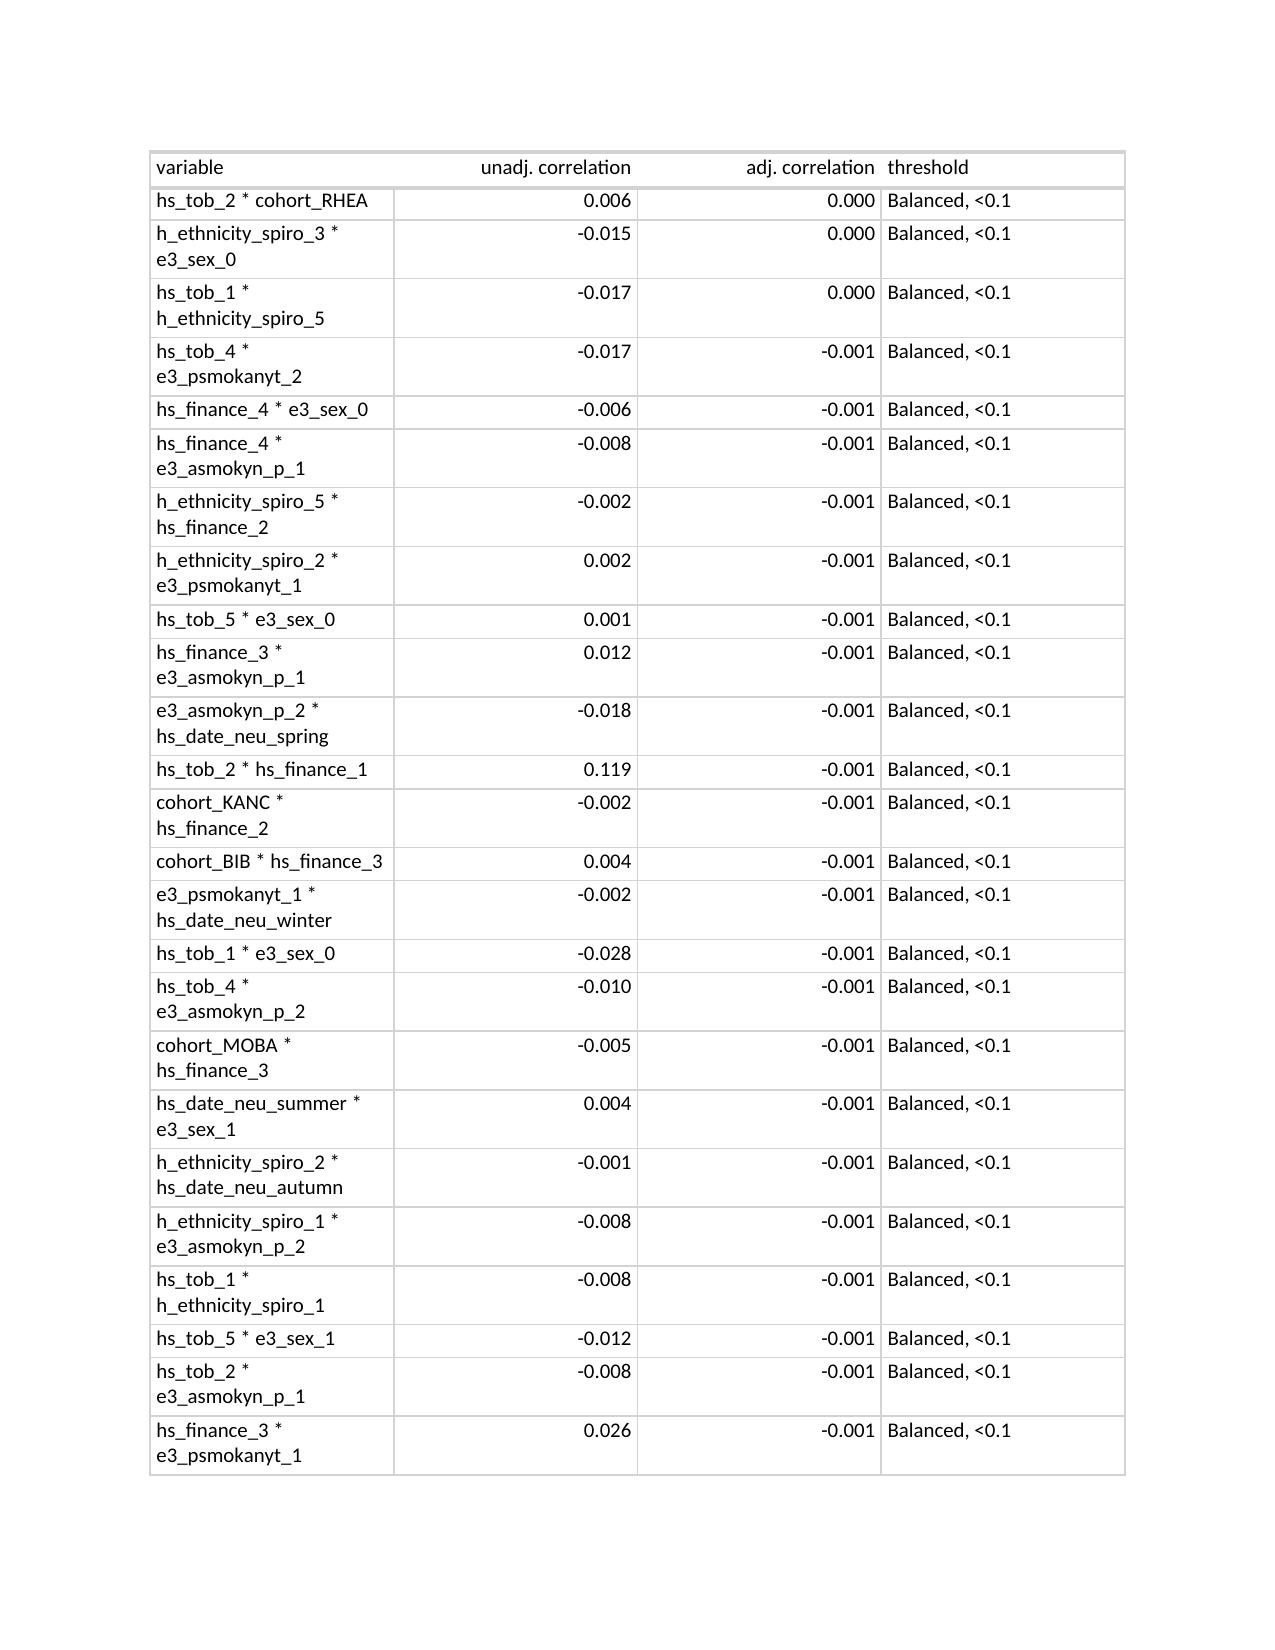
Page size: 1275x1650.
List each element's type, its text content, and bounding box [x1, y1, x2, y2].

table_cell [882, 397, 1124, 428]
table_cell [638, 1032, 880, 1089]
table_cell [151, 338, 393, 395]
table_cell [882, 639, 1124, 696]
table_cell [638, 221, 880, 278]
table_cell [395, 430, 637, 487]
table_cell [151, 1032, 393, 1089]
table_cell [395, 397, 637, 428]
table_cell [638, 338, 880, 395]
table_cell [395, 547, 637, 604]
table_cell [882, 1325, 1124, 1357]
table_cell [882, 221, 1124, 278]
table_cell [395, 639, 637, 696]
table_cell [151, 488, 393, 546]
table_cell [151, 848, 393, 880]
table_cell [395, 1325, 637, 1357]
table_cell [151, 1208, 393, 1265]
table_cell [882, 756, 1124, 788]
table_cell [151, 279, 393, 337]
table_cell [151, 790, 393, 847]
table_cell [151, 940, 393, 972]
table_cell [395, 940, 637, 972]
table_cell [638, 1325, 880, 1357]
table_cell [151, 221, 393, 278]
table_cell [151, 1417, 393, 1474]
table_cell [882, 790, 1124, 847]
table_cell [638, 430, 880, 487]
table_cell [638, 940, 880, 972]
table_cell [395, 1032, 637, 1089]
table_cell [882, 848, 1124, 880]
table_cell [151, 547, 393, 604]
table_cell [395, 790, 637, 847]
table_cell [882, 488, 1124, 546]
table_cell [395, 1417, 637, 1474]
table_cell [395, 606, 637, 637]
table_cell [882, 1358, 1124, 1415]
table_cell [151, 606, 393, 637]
table_header variable [151, 154, 394, 186]
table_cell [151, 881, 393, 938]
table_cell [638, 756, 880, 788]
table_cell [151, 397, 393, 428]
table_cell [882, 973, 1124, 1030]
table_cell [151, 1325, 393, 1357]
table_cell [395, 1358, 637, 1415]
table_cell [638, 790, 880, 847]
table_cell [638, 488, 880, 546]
table_header threshold [881, 154, 1124, 186]
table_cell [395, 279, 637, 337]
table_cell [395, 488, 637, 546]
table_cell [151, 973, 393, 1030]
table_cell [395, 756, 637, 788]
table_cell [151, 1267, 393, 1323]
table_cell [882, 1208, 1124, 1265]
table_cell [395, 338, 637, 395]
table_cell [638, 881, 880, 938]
table_header unadj. correlation [394, 154, 637, 186]
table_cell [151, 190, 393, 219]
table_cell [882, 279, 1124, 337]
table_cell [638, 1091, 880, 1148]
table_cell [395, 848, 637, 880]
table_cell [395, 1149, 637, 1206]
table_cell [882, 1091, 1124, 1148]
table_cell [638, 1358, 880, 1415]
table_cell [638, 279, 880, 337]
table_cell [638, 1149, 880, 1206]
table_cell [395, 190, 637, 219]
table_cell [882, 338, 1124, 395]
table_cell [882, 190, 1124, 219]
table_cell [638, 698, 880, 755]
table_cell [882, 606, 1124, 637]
table_header adj. correlation [638, 154, 881, 186]
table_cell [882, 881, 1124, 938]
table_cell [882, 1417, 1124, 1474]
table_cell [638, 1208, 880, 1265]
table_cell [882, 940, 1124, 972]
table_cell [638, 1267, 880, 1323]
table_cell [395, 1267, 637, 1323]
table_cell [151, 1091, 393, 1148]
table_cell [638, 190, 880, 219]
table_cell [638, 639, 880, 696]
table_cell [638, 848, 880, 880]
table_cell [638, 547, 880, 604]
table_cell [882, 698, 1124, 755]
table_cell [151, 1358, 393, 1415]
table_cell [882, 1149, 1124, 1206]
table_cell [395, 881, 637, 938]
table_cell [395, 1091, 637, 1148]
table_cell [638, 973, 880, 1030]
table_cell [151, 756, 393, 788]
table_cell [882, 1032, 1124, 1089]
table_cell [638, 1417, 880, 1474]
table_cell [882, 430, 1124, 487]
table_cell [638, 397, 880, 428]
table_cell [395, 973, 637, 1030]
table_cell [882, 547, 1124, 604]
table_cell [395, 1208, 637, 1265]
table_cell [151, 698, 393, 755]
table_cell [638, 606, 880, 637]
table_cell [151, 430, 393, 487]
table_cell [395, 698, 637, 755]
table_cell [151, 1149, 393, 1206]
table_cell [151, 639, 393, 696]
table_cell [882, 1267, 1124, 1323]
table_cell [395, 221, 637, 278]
